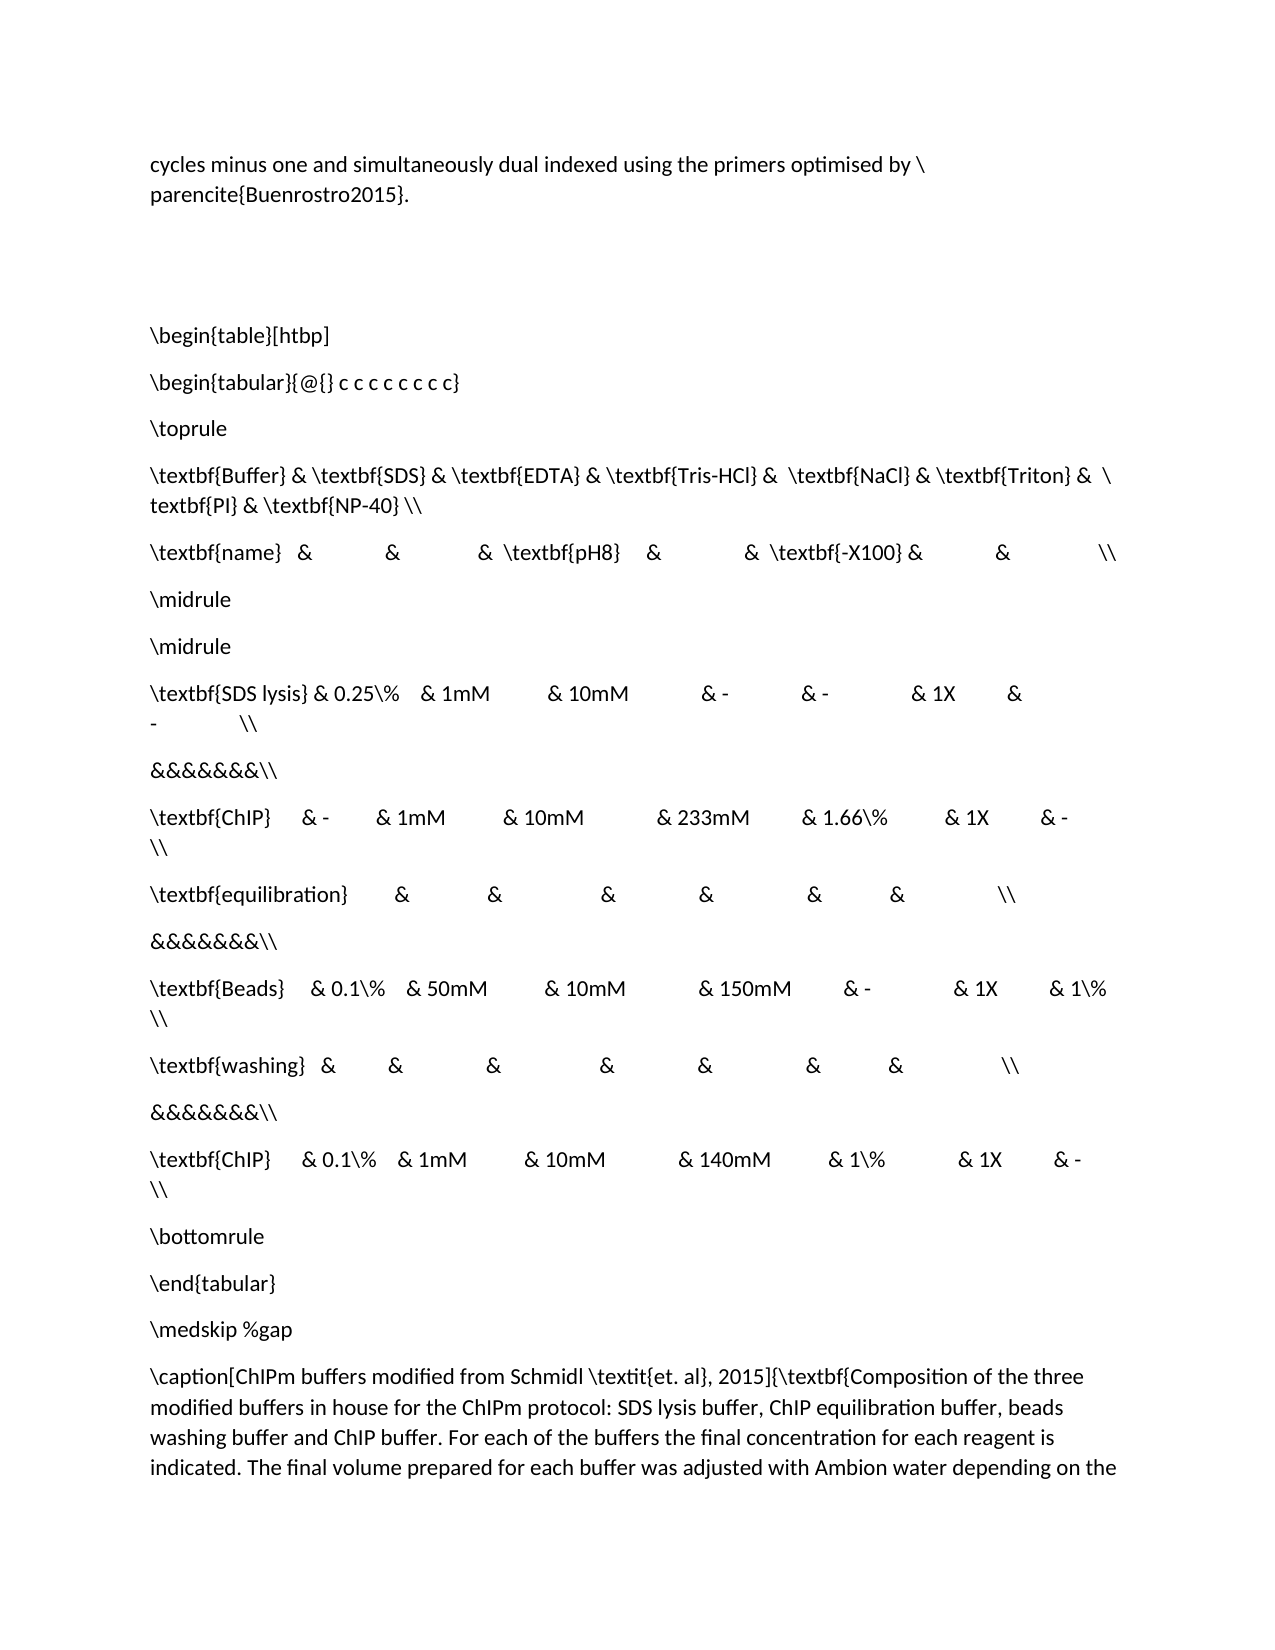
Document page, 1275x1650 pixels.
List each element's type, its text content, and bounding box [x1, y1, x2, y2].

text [150, 150, 1125, 208]
text \textbf{name} & & & \textbf{pH8} & & \textbf{-X100} & & \\ [150, 538, 1125, 567]
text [150, 1362, 1125, 1481]
text \toprule [150, 414, 1125, 443]
text \textbf{ChIP} & - & 1mM & 10mM & 233mM & 1.66\% & 1X & - \\ [150, 803, 1125, 861]
text \midrule [150, 632, 1125, 660]
text \textbf{ChIP} & 0.1\% & 1mM & 10mM & 140mM & 1\% & 1X & - \\ [150, 1145, 1125, 1203]
text \end{tabular} [150, 1269, 1125, 1297]
text \medskip %gap [150, 1316, 1125, 1344]
text \textbf{Beads} & 0.1\% & 50mM & 10mM & 150mM & - & 1X & 1\% \\ [150, 974, 1125, 1032]
text \bottomrule [150, 1222, 1125, 1250]
text \textbf{SDS lysis} & 0.25\% & 1mM & 10mM & - & - & 1X & - \\ [150, 679, 1125, 737]
text \textbf{equilibration} & & & & & & \\ [150, 880, 1125, 908]
text \midrule [150, 585, 1125, 613]
text &&&&&&&\\ [150, 756, 1125, 784]
text \textbf{Buffer} & \textbf{SDS} & \textbf{EDTA} & \textbf{Tris-HCl} & \textbf{NaCl} & \textbf{Triton} & \textbf{PI} & \textbf{NP-40} \\ [150, 461, 1125, 520]
text &&&&&&&\\ [150, 927, 1125, 955]
text \begin{table}[htbp] [150, 321, 1125, 349]
text &&&&&&&\\ [150, 1098, 1125, 1126]
text \textbf{washing} & & & & & & & \\ [150, 1051, 1125, 1079]
text \begin{tabular}{@{} c c c c c c c c} [150, 368, 1125, 396]
